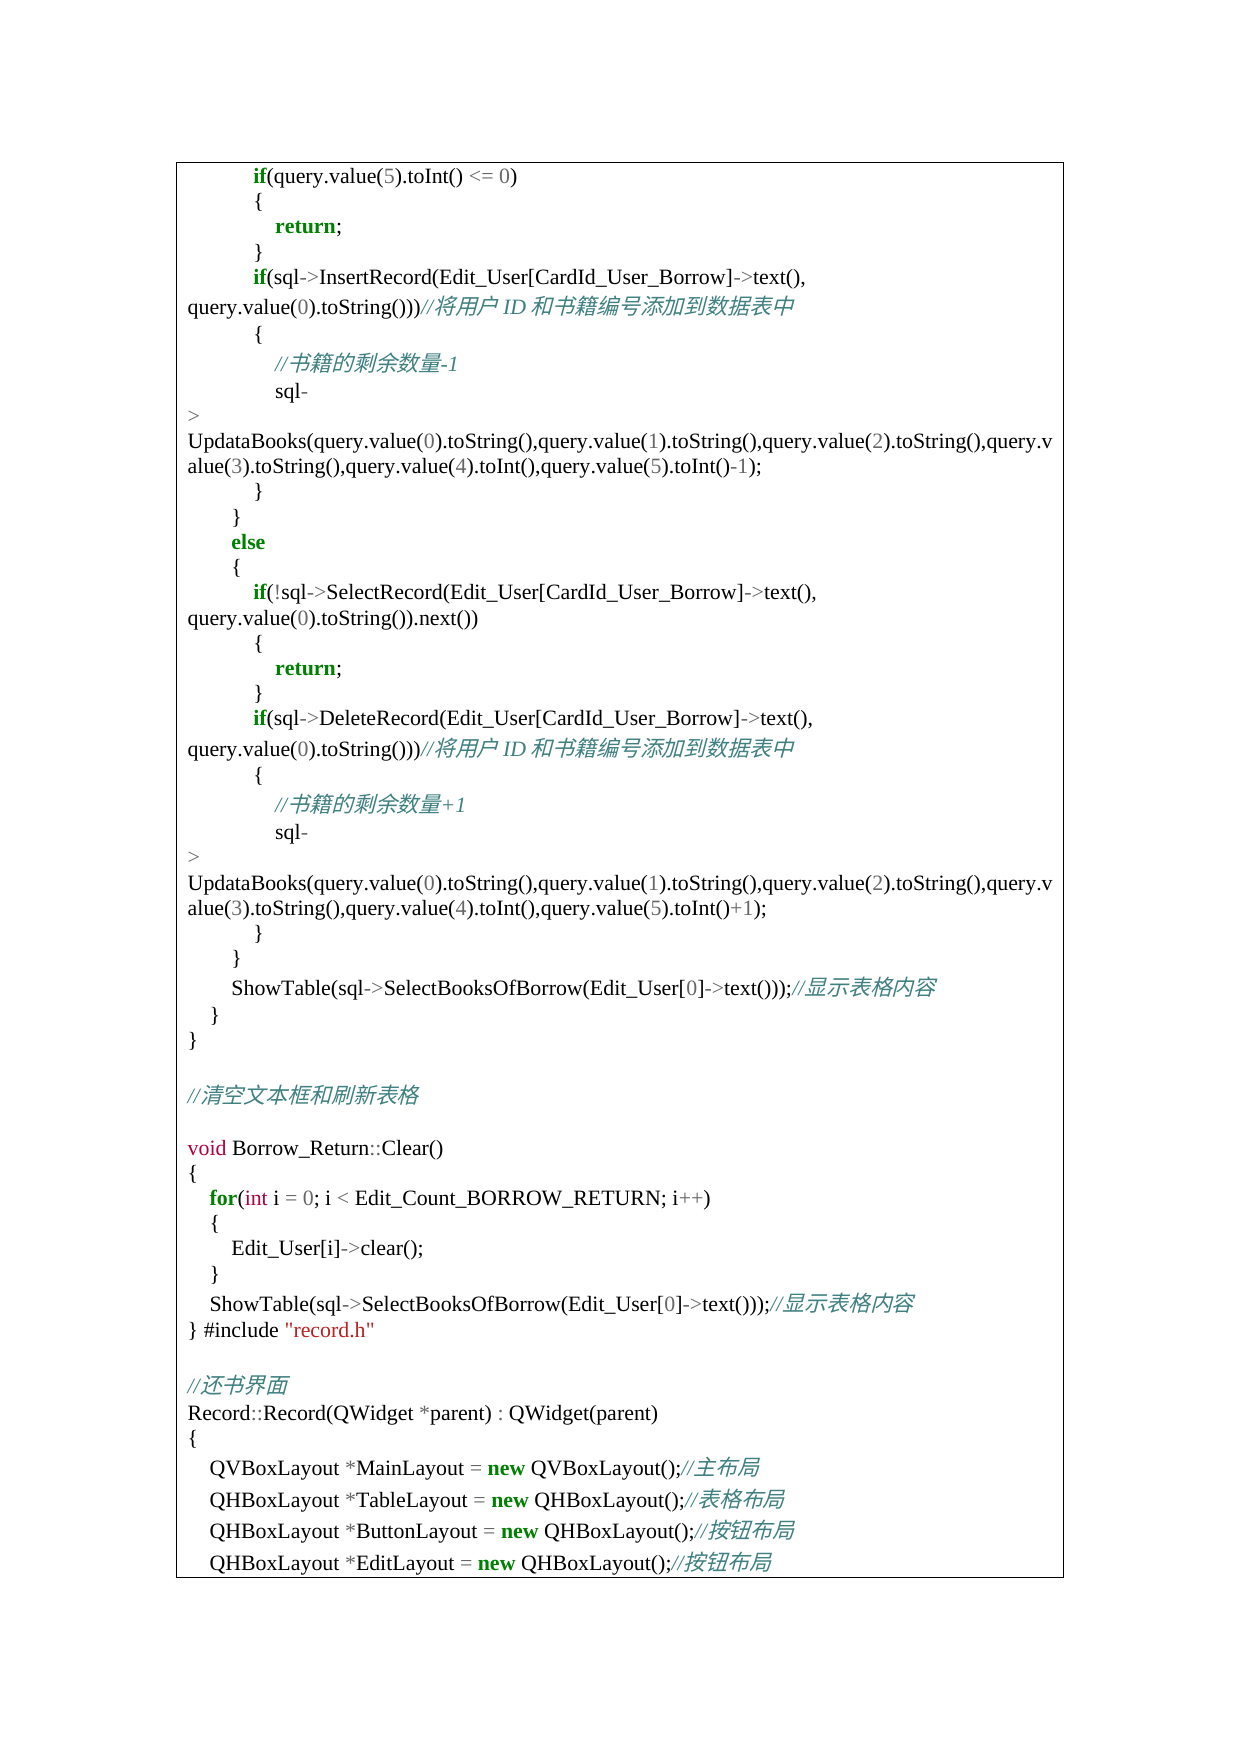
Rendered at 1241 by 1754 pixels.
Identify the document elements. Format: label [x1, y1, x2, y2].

table_header [177, 163, 1063, 1577]
